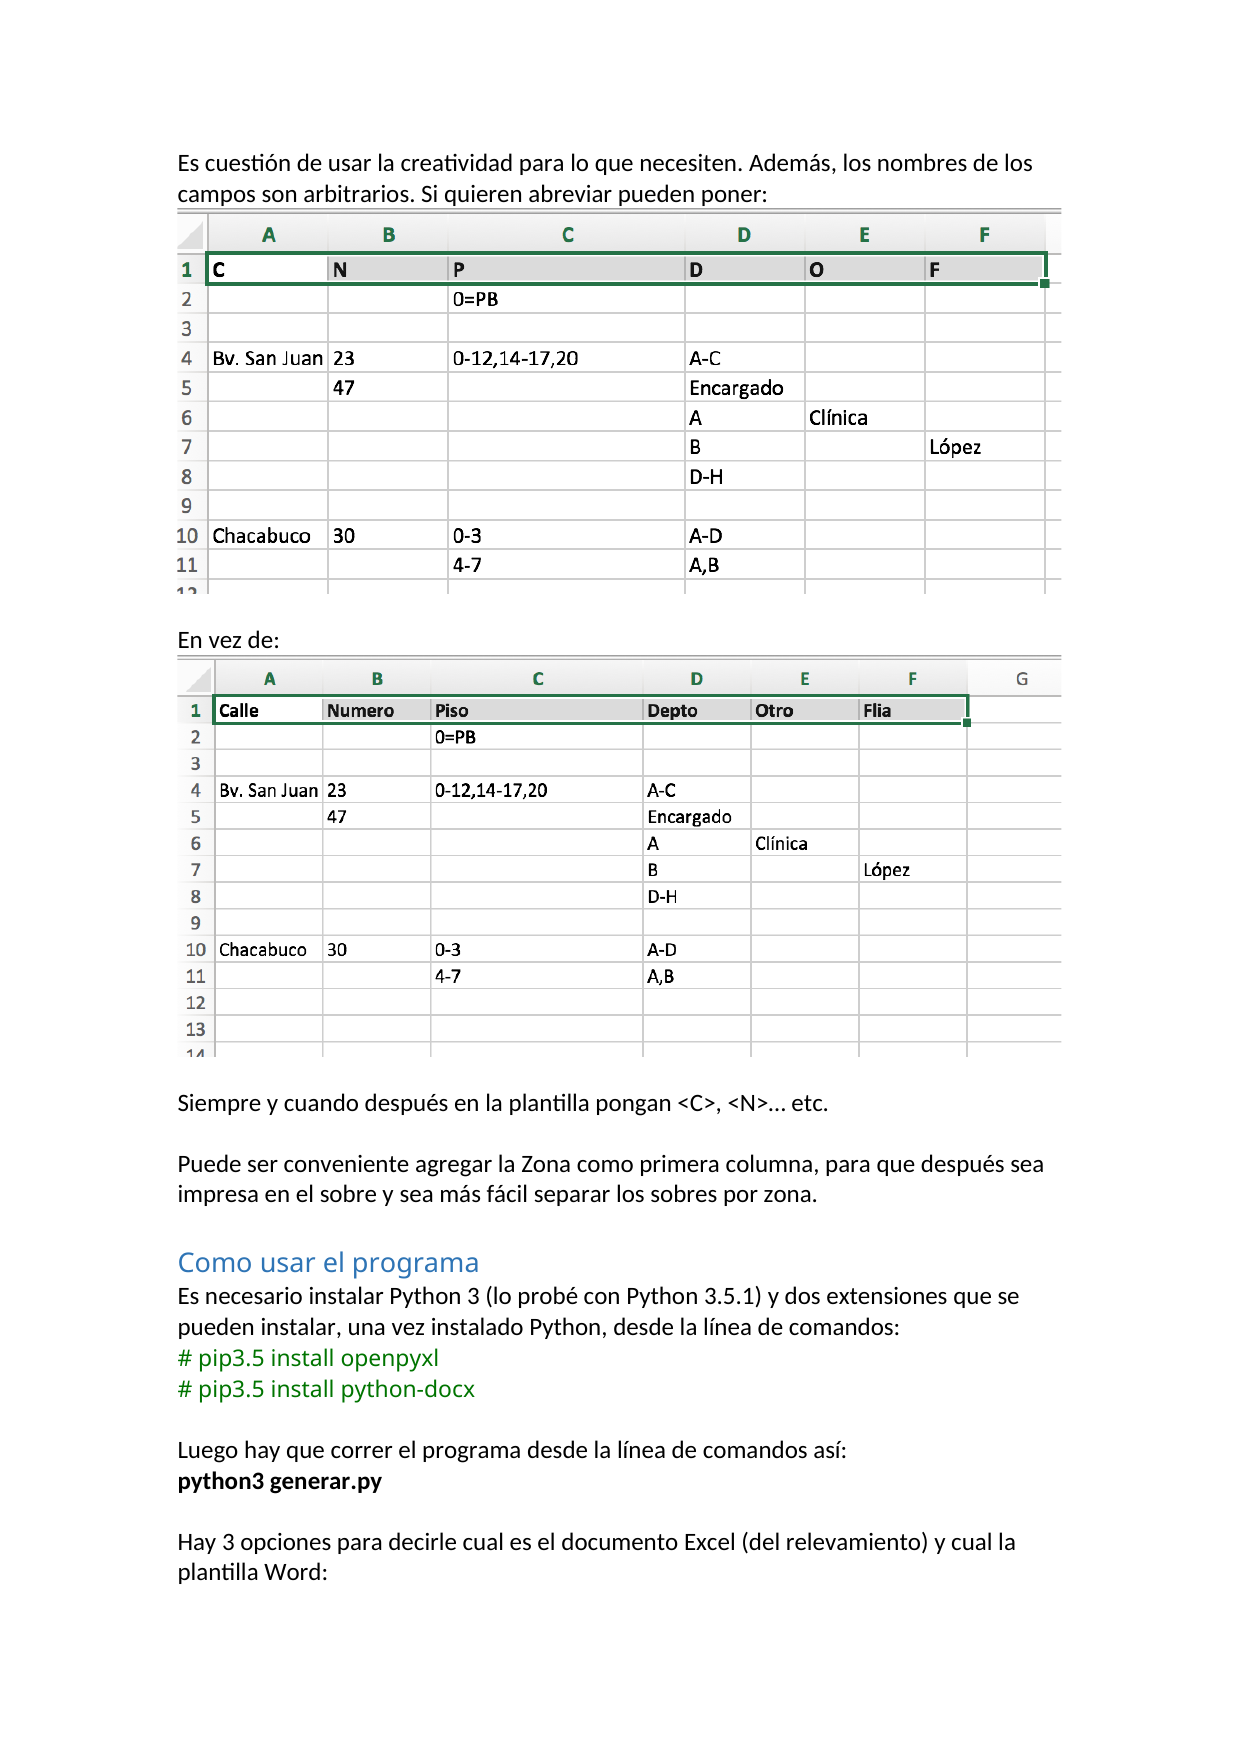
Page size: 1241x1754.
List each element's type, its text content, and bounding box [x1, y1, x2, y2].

text Siempre y cuando después en la plantilla pongan <C>, <N>… etc. [177, 1087, 1063, 1117]
text # pip3.5 install python-docx [177, 1373, 1063, 1404]
picture [177, 655, 1062, 1057]
text Luego hay que correr el programa desde la línea de comandos así: [177, 1434, 1063, 1465]
subtitle Como usar el programa [177, 1243, 1063, 1280]
picture [177, 208, 1062, 594]
text Puede ser conveniente agregar la Zona como primera columna, para que después sea impresa en el sobre y sea más fácil separar los sobres por zona. [177, 1148, 1063, 1209]
text Hay 3 opciones para decirle cual es el documento Excel (del relevamiento) y cual la plantilla Word: [177, 1526, 1063, 1587]
text Es necesario instalar Python 3 (lo probé con Python 3.5.1) y dos extensiones que se pueden instalar, una vez instalado Python, desde la línea de comandos: [177, 1280, 1063, 1341]
text En vez de: [177, 624, 1063, 655]
text python3 generar.py [177, 1465, 1063, 1496]
text # pip3.5 install openpyxl [177, 1341, 1063, 1373]
